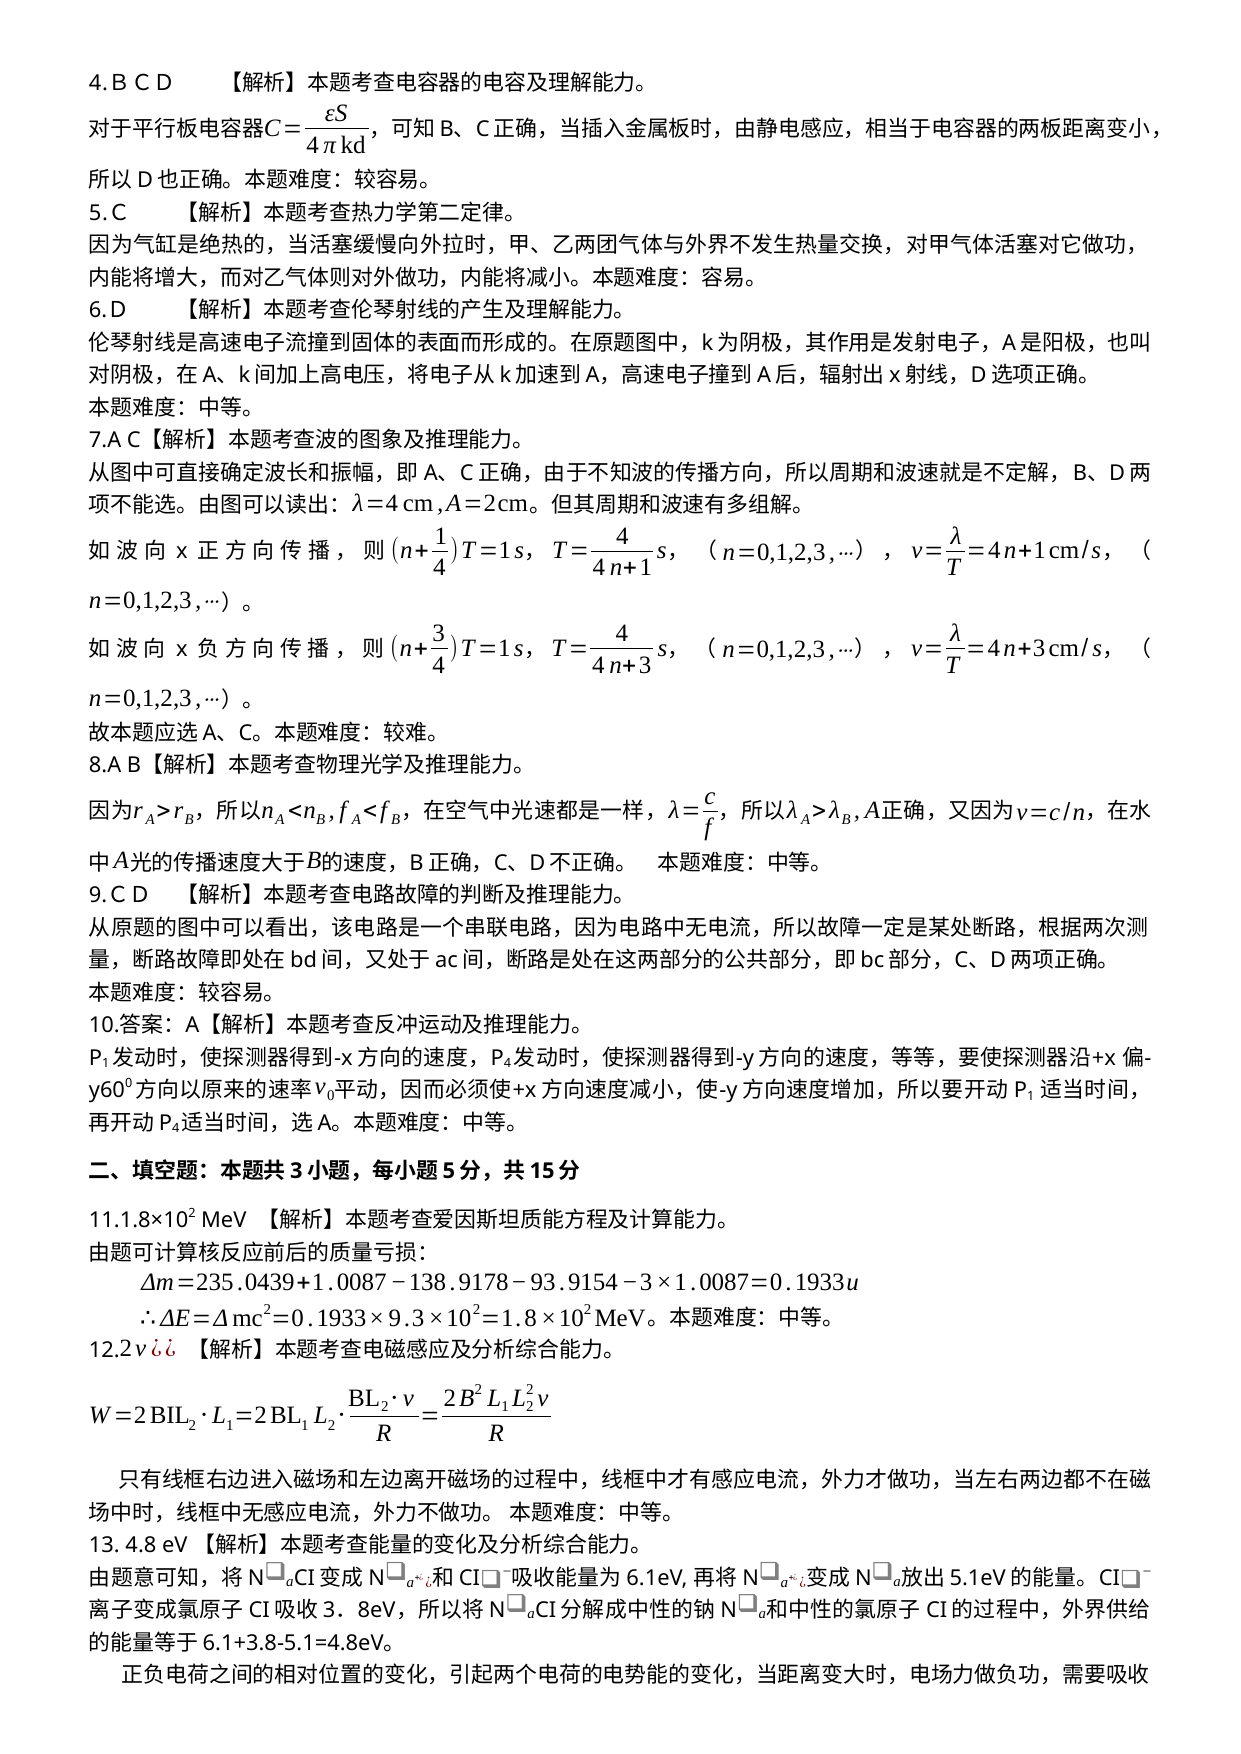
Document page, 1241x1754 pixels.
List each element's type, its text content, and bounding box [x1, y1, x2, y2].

text 从图中可直接确定波长和振幅，即A、C正确，由于不知波的传播方向，所以周期和波速就是不定解，B、D两项不能选。由图可以读出：。但其周期和波速有多组解。 [89, 454, 1152, 519]
text 10.答案：A【解析】本题考查反冲运动及推理能力。 [89, 1007, 1152, 1039]
text 由题意可知，将NCI变成N和CI吸收能量为6.1eV, 再将N变成N放出5.1eV的能量。CI离子变成氯原子CI吸收3．8eV，所以将NCI分解成中性的钠N和中性的氯原子CI的过程中，外界供给的能量等于6.1+3.8-5.1=4.8eV。 [89, 1559, 1152, 1657]
text 。本题难度：中等。 [89, 1299, 1152, 1332]
text 4.ＢＣＤ 【解析】本题考查电容器的电容及理解能力。 [89, 64, 1152, 97]
text 9.ＣＤ 【解析】本题考查电路故障的判断及推理能力。 [89, 877, 1152, 909]
text 对于平行板电容器，可知B、C正确，当插入金属板时，由静电感应，相当于电容器的两板距离变小，所以D也正确。本题难度：较容易。 [89, 97, 1152, 194]
text 11.1.8×102 MeV 【解析】本题考查爱因斯坦质能方程及计算能力。 [89, 1202, 1152, 1234]
text 由题可计算核反应前后的质量亏损： [89, 1234, 1152, 1267]
text 6.Ｄ 【解析】本题考查伦琴射线的产生及理解能力。 [89, 292, 1152, 324]
text P1发动时，使探测器得到-x方向的速度，P4发动时，使探测器得到-y方向的速度，等等，要使探测器沿+x 偏-y600方向以原来的速率平动，因而必须使+x方向速度减小，使-y方向速度增加，所以要开动P1 适当时间，再开动P4适当时间，选A。本题难度：中等。 [89, 1039, 1152, 1137]
text 从原题的图中可以看出，该电路是一个串联电路，因为电路中无电流，所以故障一定是某处断路，根据两次测量，断路故障即处在bd间，又处于ac间，断路是处在这两部分的公共部分，即bc部分，C、D两项正确。 [89, 909, 1152, 974]
text 8.A B【解析】本题考查物理光学及推理能力。 [89, 747, 1152, 779]
text 故本题应选A、C。本题难度：较难。 [89, 714, 1152, 747]
text 12. 【解析】本题考查电磁感应及分析综合能力。 [89, 1332, 1152, 1364]
text 伦琴射线是高速电子流撞到固体的表面而形成的。在原题图中，k为阴极，其作用是发射电子，A是阳极，也叫对阴极，在A、k间加上高电压，将电子从k加速到A，高速电子撞到A后，辐射出x射线，D选项正确。 [89, 324, 1152, 389]
text 如波向x负方向传播，则，，（），，（）。 [89, 617, 1152, 714]
text 7.A C【解析】本题考查波的图象及推理能力。 [89, 422, 1152, 454]
text 13. 4.8 eV 【解析】本题考查能量的变化及分析综合能力。 [89, 1527, 1152, 1559]
text 因为气缸是绝热的，当活塞缓慢向外拉时，甲、乙两团气体与外界不发生热量交换，对甲气体活塞对它做功，内能将增大，而对乙气体则对外做功，内能将减小。本题难度：容易。 [89, 227, 1152, 292]
text 本题难度：较容易。 [89, 974, 1152, 1007]
text 因为，所以，在空气中光速都是一样，，所以正确，又因为，在水中光的传播速度大于的速度，B正确，C、D不正确。 本题难度：中等。 [89, 779, 1152, 877]
text 5.Ｃ 【解析】本题考查热力学第二定律。 [89, 194, 1152, 227]
subtitle 二、填空题：本题共3小题，每小题5分，共15分 [89, 1153, 1152, 1186]
text 只有线框右边进入磁场和左边离开磁场的过程中，线框中才有感应电流，外力才做功，当左右两边都不在磁场中时，线框中无感应电流，外力不做功。 本题难度：中等。 [89, 1462, 1152, 1527]
text 如波向x正方向传播，则，，（），，（）。 [89, 519, 1152, 617]
text 本题难度：中等。 [89, 389, 1152, 422]
